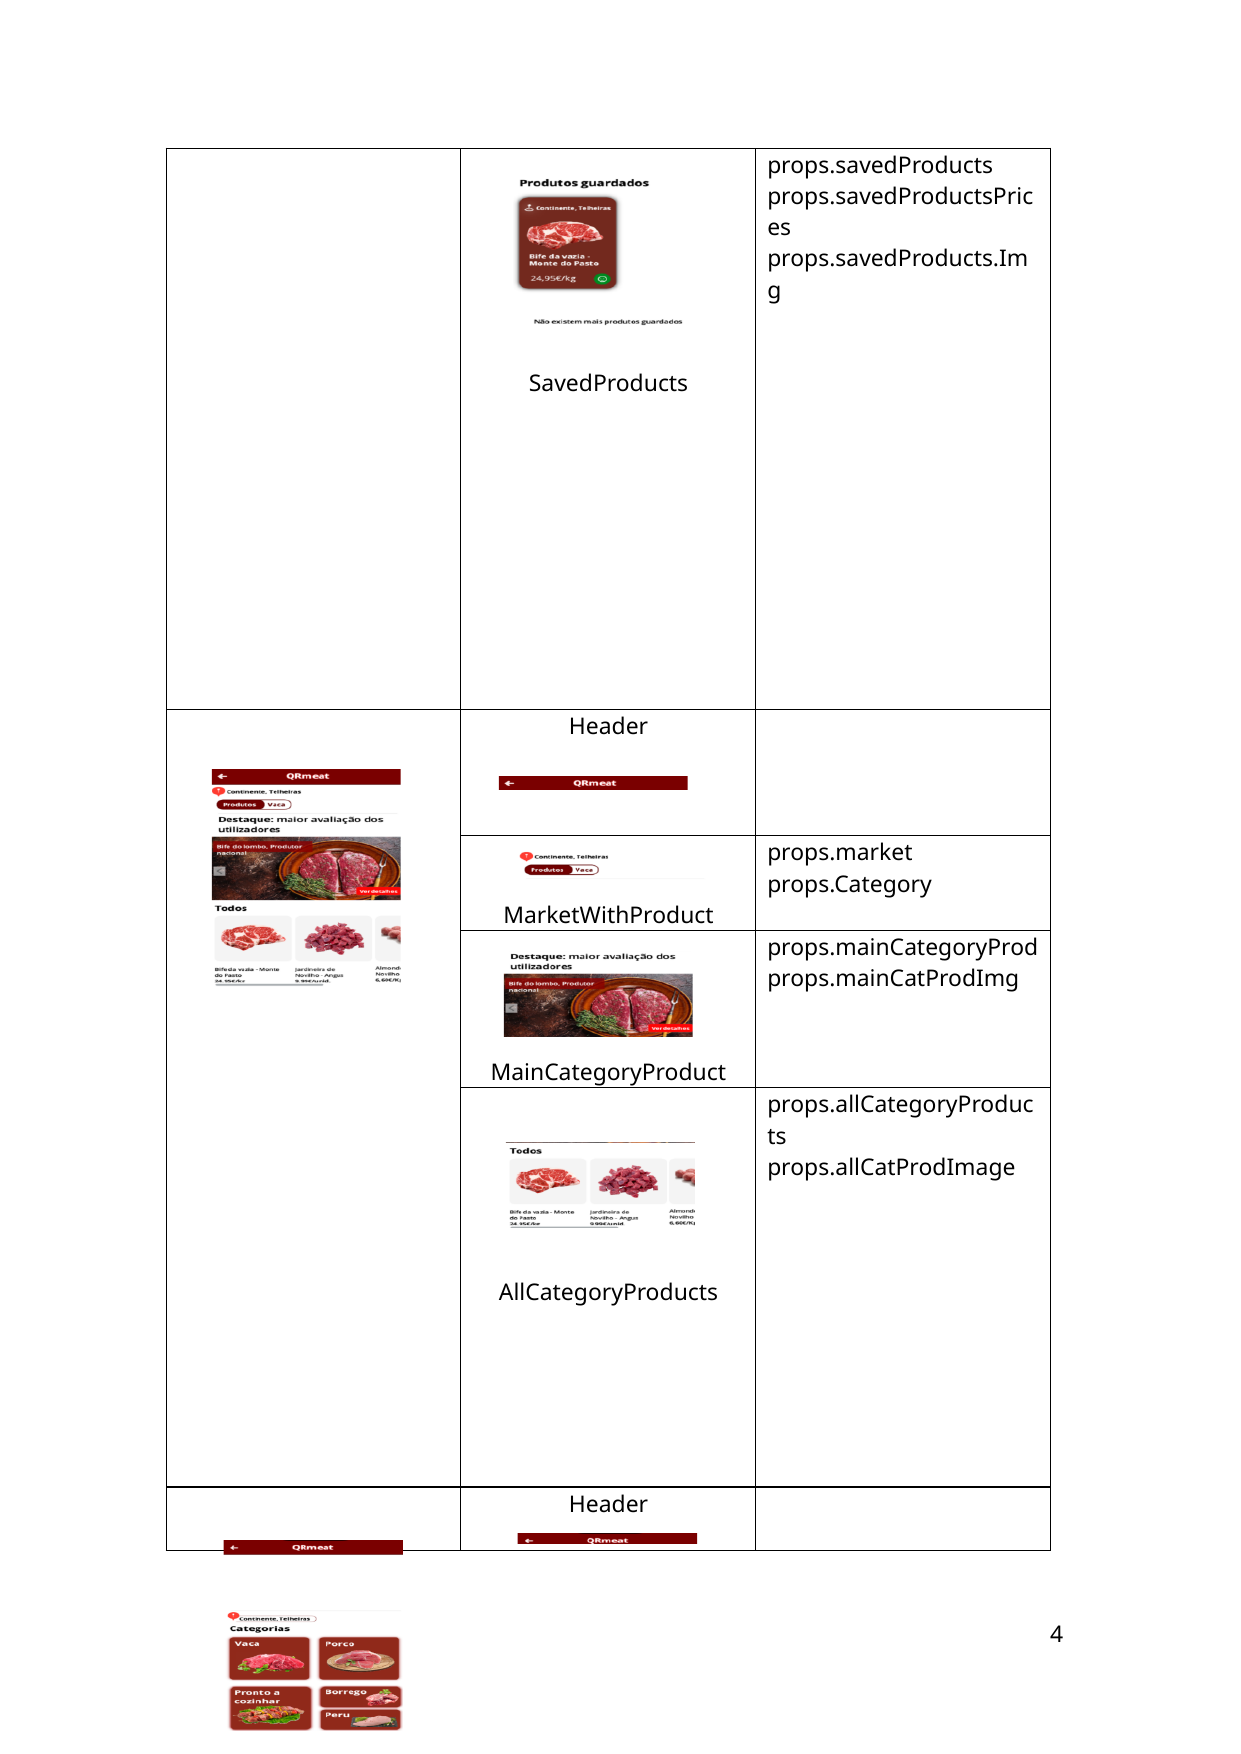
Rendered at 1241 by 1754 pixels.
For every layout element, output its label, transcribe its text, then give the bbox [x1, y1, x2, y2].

table_cell MarketWithProduct [461, 836, 755, 930]
table_cell Header [461, 710, 755, 835]
table_cell [756, 1488, 1050, 1550]
table_cell AllCategoryProducts [461, 1088, 755, 1486]
table_cell props.market props.Category [756, 836, 1050, 930]
table_cell props.allCategoryProducts props.allCatProdImage [756, 1088, 1050, 1486]
table_cell [167, 149, 460, 709]
picture [209, 769, 404, 990]
picture [221, 1540, 407, 1732]
table_cell SavedProducts [461, 149, 755, 709]
table_cell Header [461, 1488, 755, 1550]
table_cell props.savedProducts props.savedProductsPrices props.savedProducts.Img [756, 149, 1050, 709]
table_cell MainCategoryProduct [461, 931, 755, 1087]
picture [501, 951, 696, 1039]
table_cell [756, 710, 1050, 835]
table_cell [167, 710, 460, 1486]
table_cell props.mainCategoryProd props.mainCatProdImg [756, 931, 1050, 1087]
picture [517, 851, 712, 882]
picture [511, 171, 710, 339]
picture [497, 776, 691, 793]
picture [504, 1142, 698, 1232]
picture [515, 1533, 700, 1547]
table_cell [167, 1488, 460, 1550]
